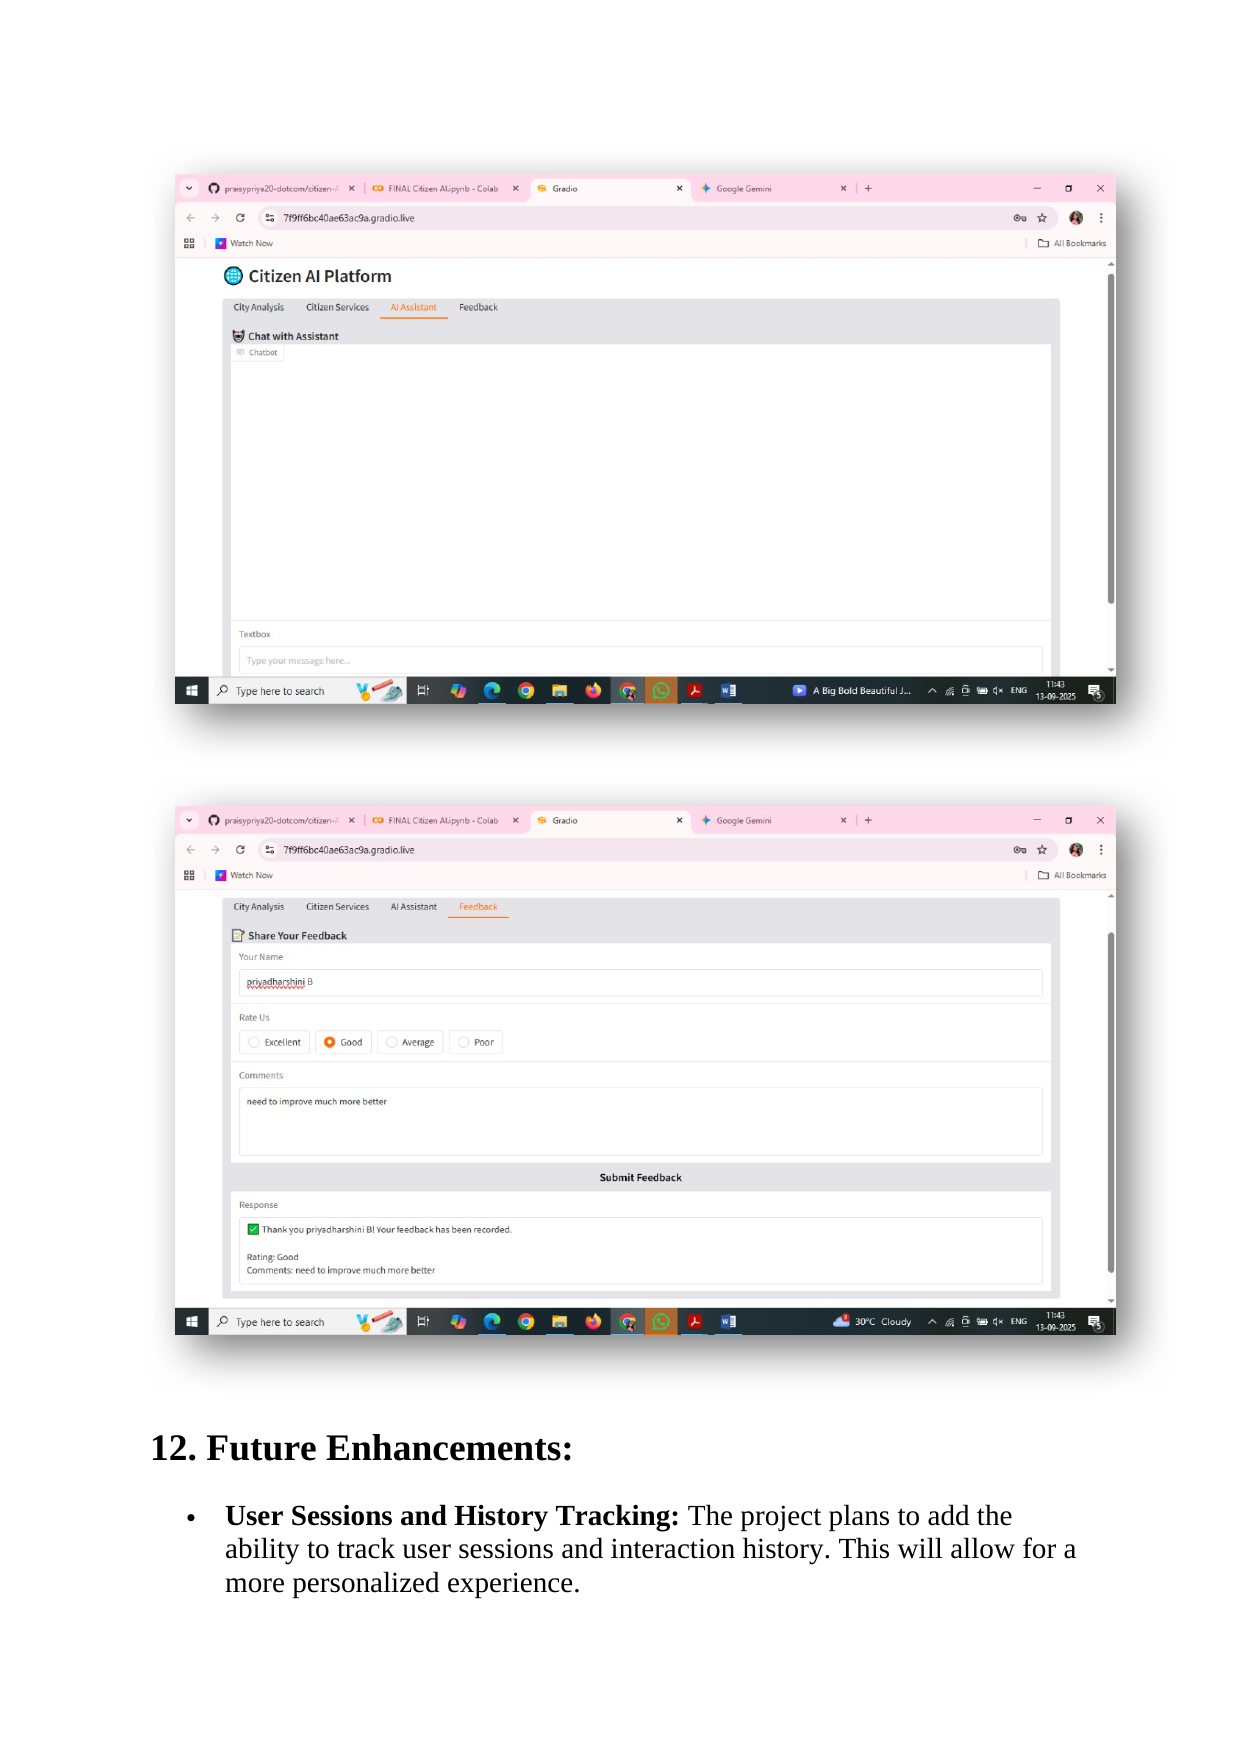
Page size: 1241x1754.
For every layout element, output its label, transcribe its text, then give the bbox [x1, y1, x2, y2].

picture [175, 806, 1116, 1335]
subtitle 12. Future Enhancements: [150, 1426, 1090, 1469]
list User Sessions and History Tracking: The project plans to add the ability to track user sessions and interaction history. This will allow for a more personalized experience. [187, 1498, 1090, 1598]
picture [175, 174, 1116, 704]
